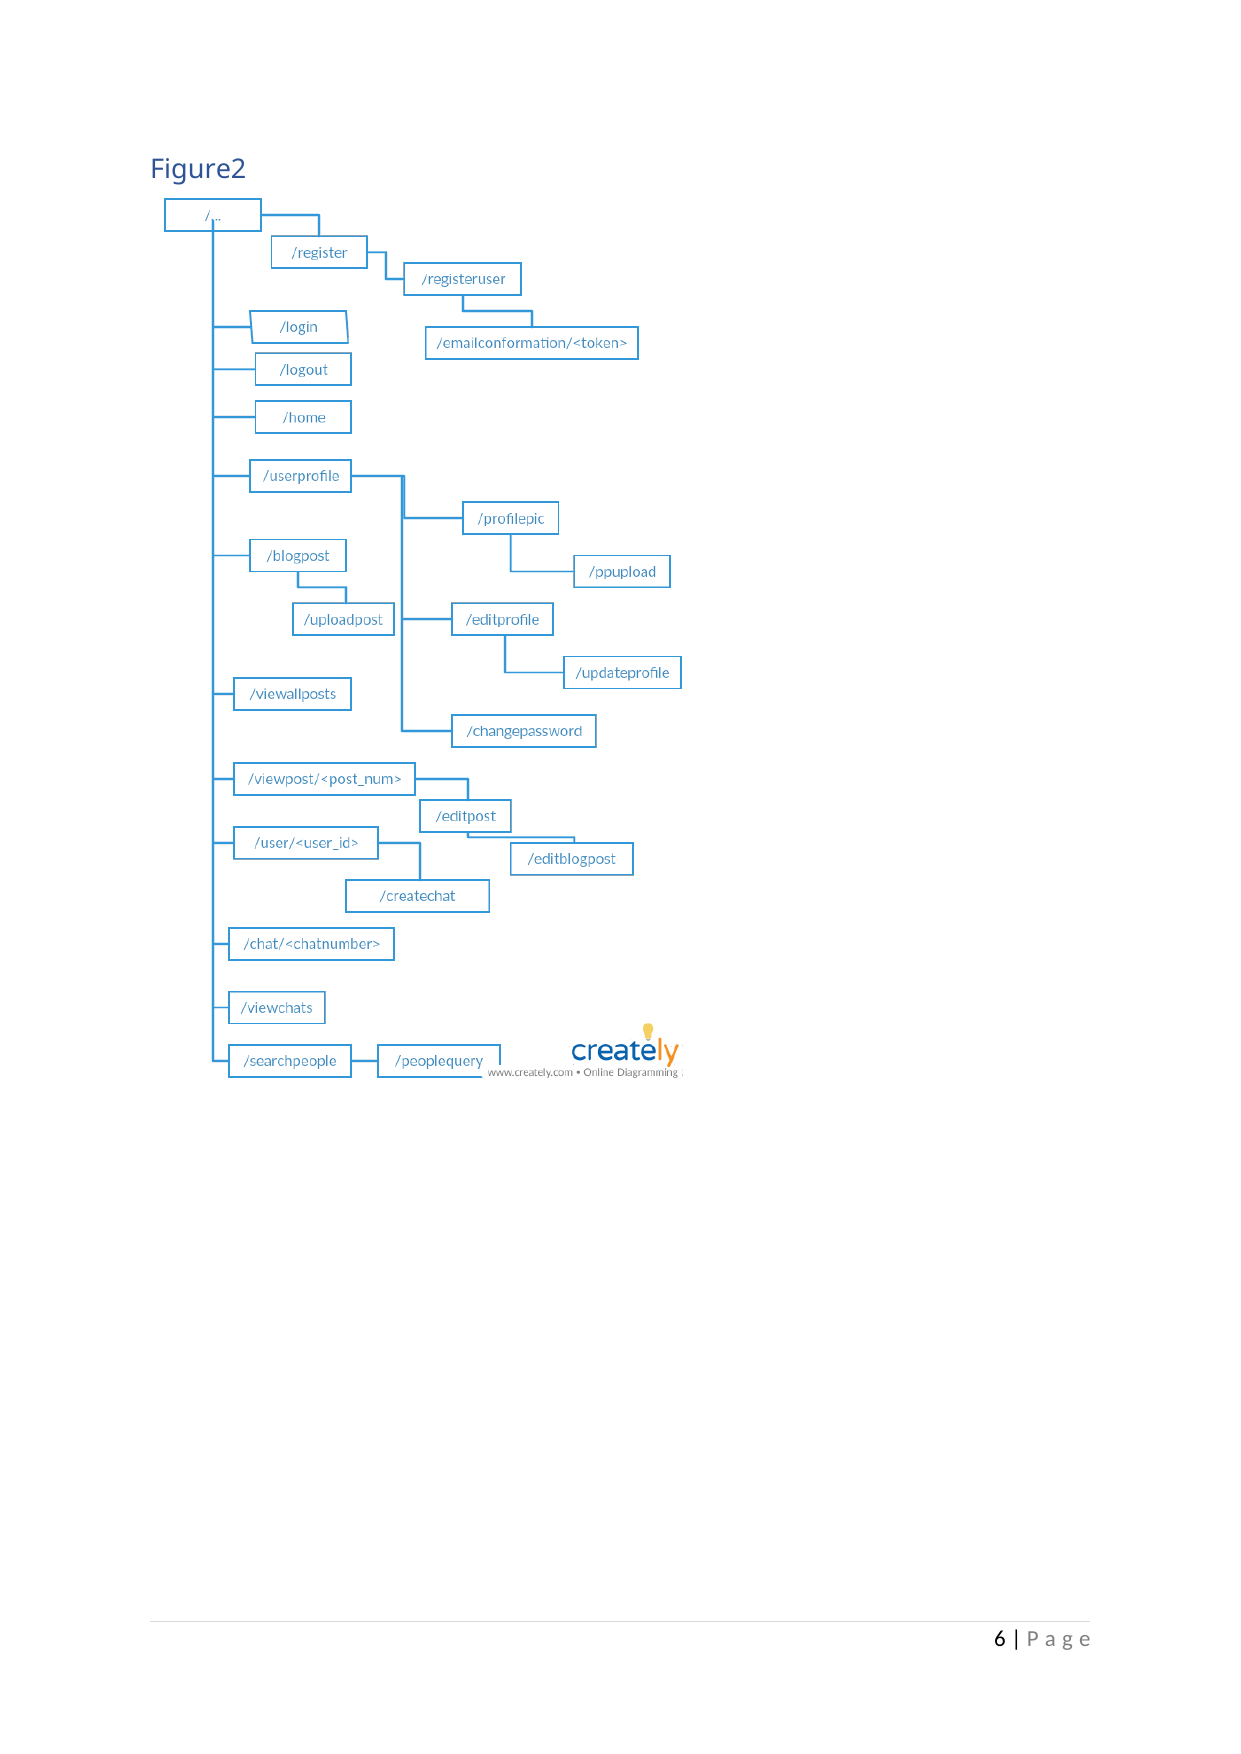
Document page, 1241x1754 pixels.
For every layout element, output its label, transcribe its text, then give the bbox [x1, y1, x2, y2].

subtitle Figure2 [150, 150, 1090, 187]
picture [155, 189, 690, 1086]
